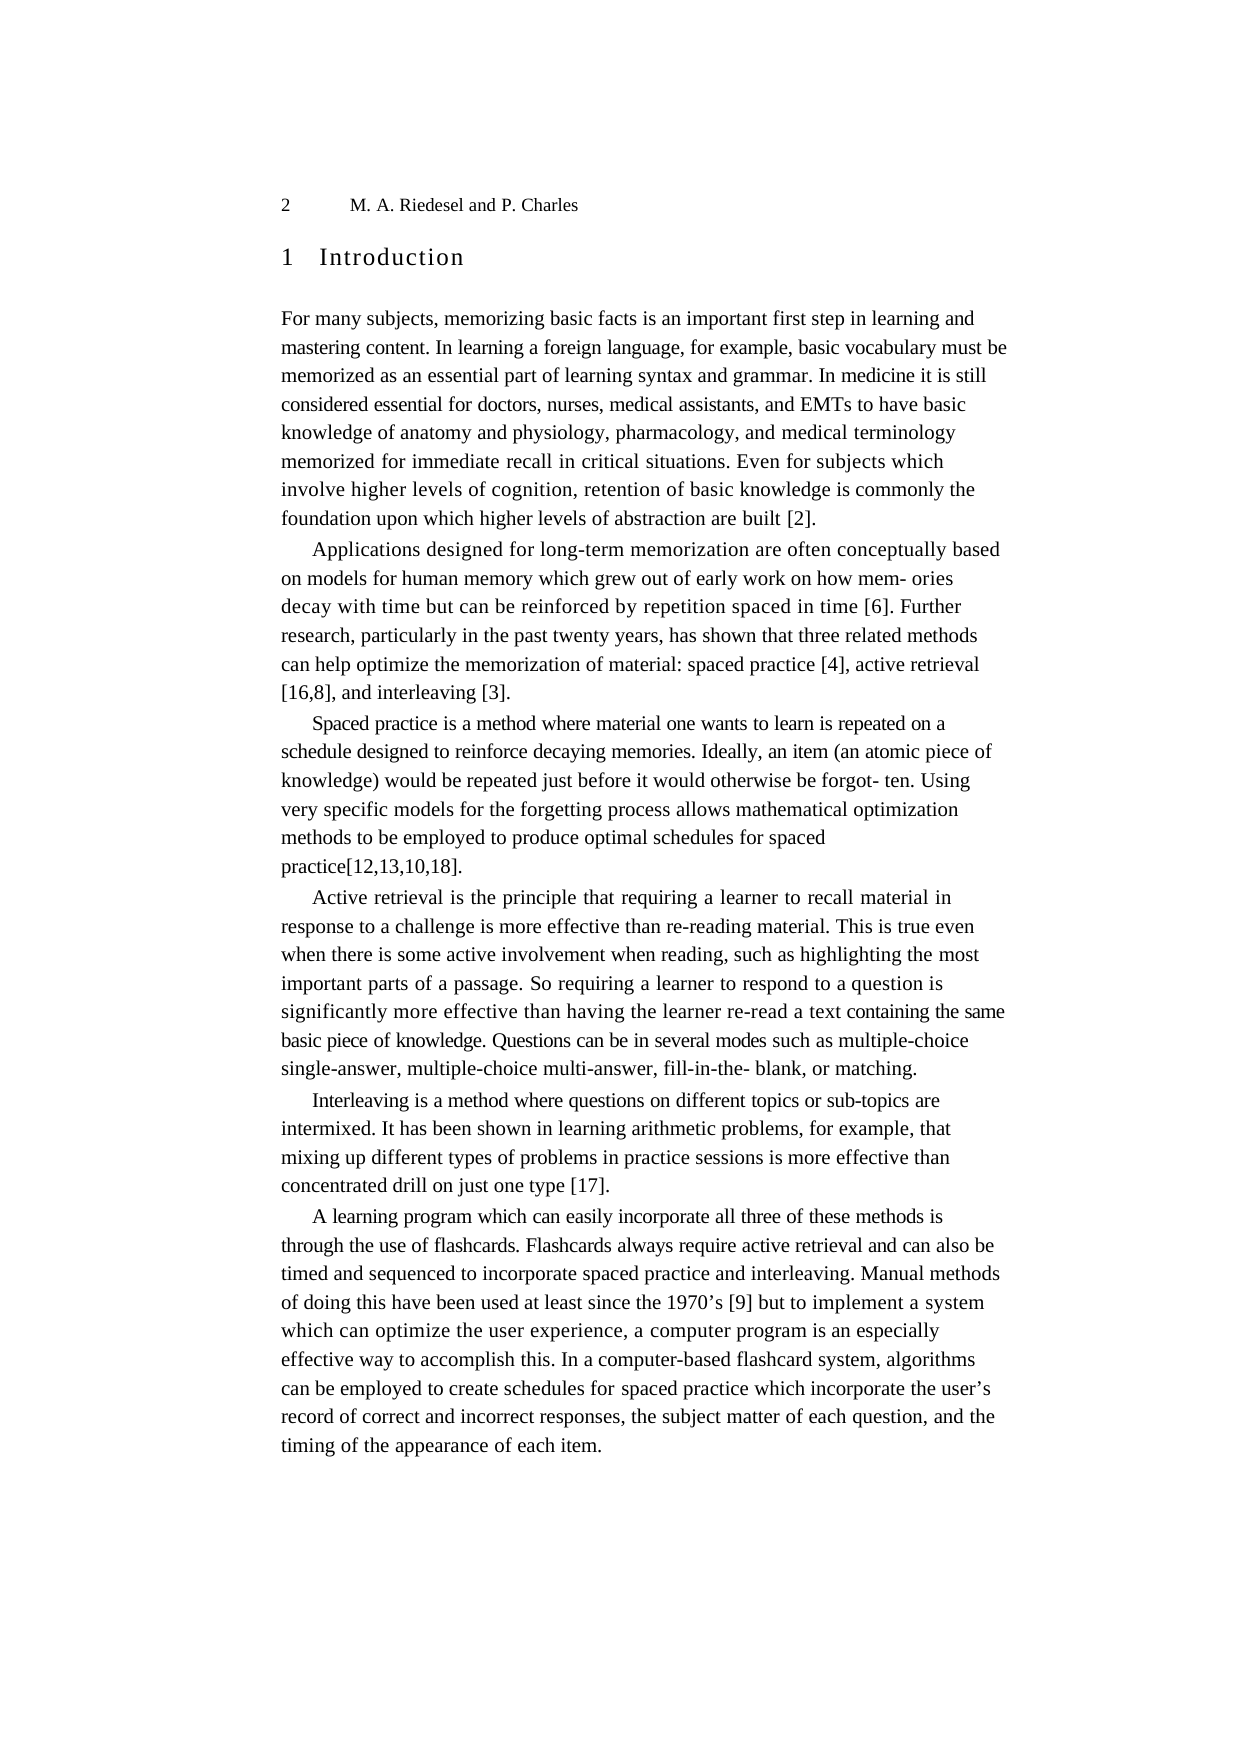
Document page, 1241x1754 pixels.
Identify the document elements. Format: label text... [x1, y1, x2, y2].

text Applications designed for long-term memorization are often conceptually based on models for human memory which grew out of early work on how mem- ories decay with time but can be reinforced by repetition spaced in time [6]. Further research, particularly in the past twenty years, has shown that three related methods can help optimize the memorization of material: spaced practice [4], active retrieval [16,8], and interleaving [3]. [281, 537, 1007, 704]
text 1 Introduction [281, 241, 1240, 272]
text Active retrieval is the principle that requiring a learner to recall material in response to a challenge is more effective than re-reading material. This is true even when there is some active involvement when reading, such as highlighting the most important parts of a passage. So requiring a learner to respond to a question is significantly more effective than having the learner re-read a text containing the same basic piece of knowledge. Questions can be in several modes such as multiple-choice single-answer, multiple-choice multi-answer, fill-in-the- blank, or matching. [281, 885, 1007, 1080]
text Interleaving is a method where questions on different topics or sub-topics are intermixed. It has been shown in learning arithmetic problems, for example, that mixing up different types of problems in practice sessions is more effective than concentrated drill on just one type [17]. [281, 1088, 1007, 1197]
text For many subjects, memorizing basic facts is an important first step in learning and mastering content. In learning a foreign language, for example, basic vocabulary must be memorized as an essential part of learning syntax and grammar. In medicine it is still considered essential for doctors, nurses, medical assistants, and EMTs to have basic knowledge of anatomy and physiology, pharmacology, and medical terminology memorized for immediate recall in critical situations. Even for subjects which involve higher levels of cognition, retention of basic knowledge is commonly the foundation upon which higher levels of abstraction are built [2]. [281, 306, 1007, 530]
text Spaced practice is a method where material one wants to learn is repeated on a schedule designed to reinforce decaying memories. Ideally, an item (an atomic piece of knowledge) would be repeated just before it would otherwise be forgot- ten. Using very specific models for the forgetting process allows mathematical optimization methods to be employed to produce optimal schedules for spaced practice[12,13,10,18]. [281, 711, 1007, 878]
text 2 M. A. Riedesel and P. Charles [281, 193, 1240, 216]
text A learning program which can easily incorporate all three of these methods is through the use of flashcards. Flashcards always require active retrieval and can also be timed and sequenced to incorporate spaced practice and interleaving. Manual methods of doing this have been used at least since the 1970’s [9] but to implement a system which can optimize the user experience, a computer program is an especially effective way to accomplish this. In a computer-based flashcard system, algorithms can be employed to create schedules for spaced practice which incorporate the user’s record of correct and incorrect responses, the subject matter of each question, and the timing of the appearance of each item. [281, 1204, 1007, 1457]
